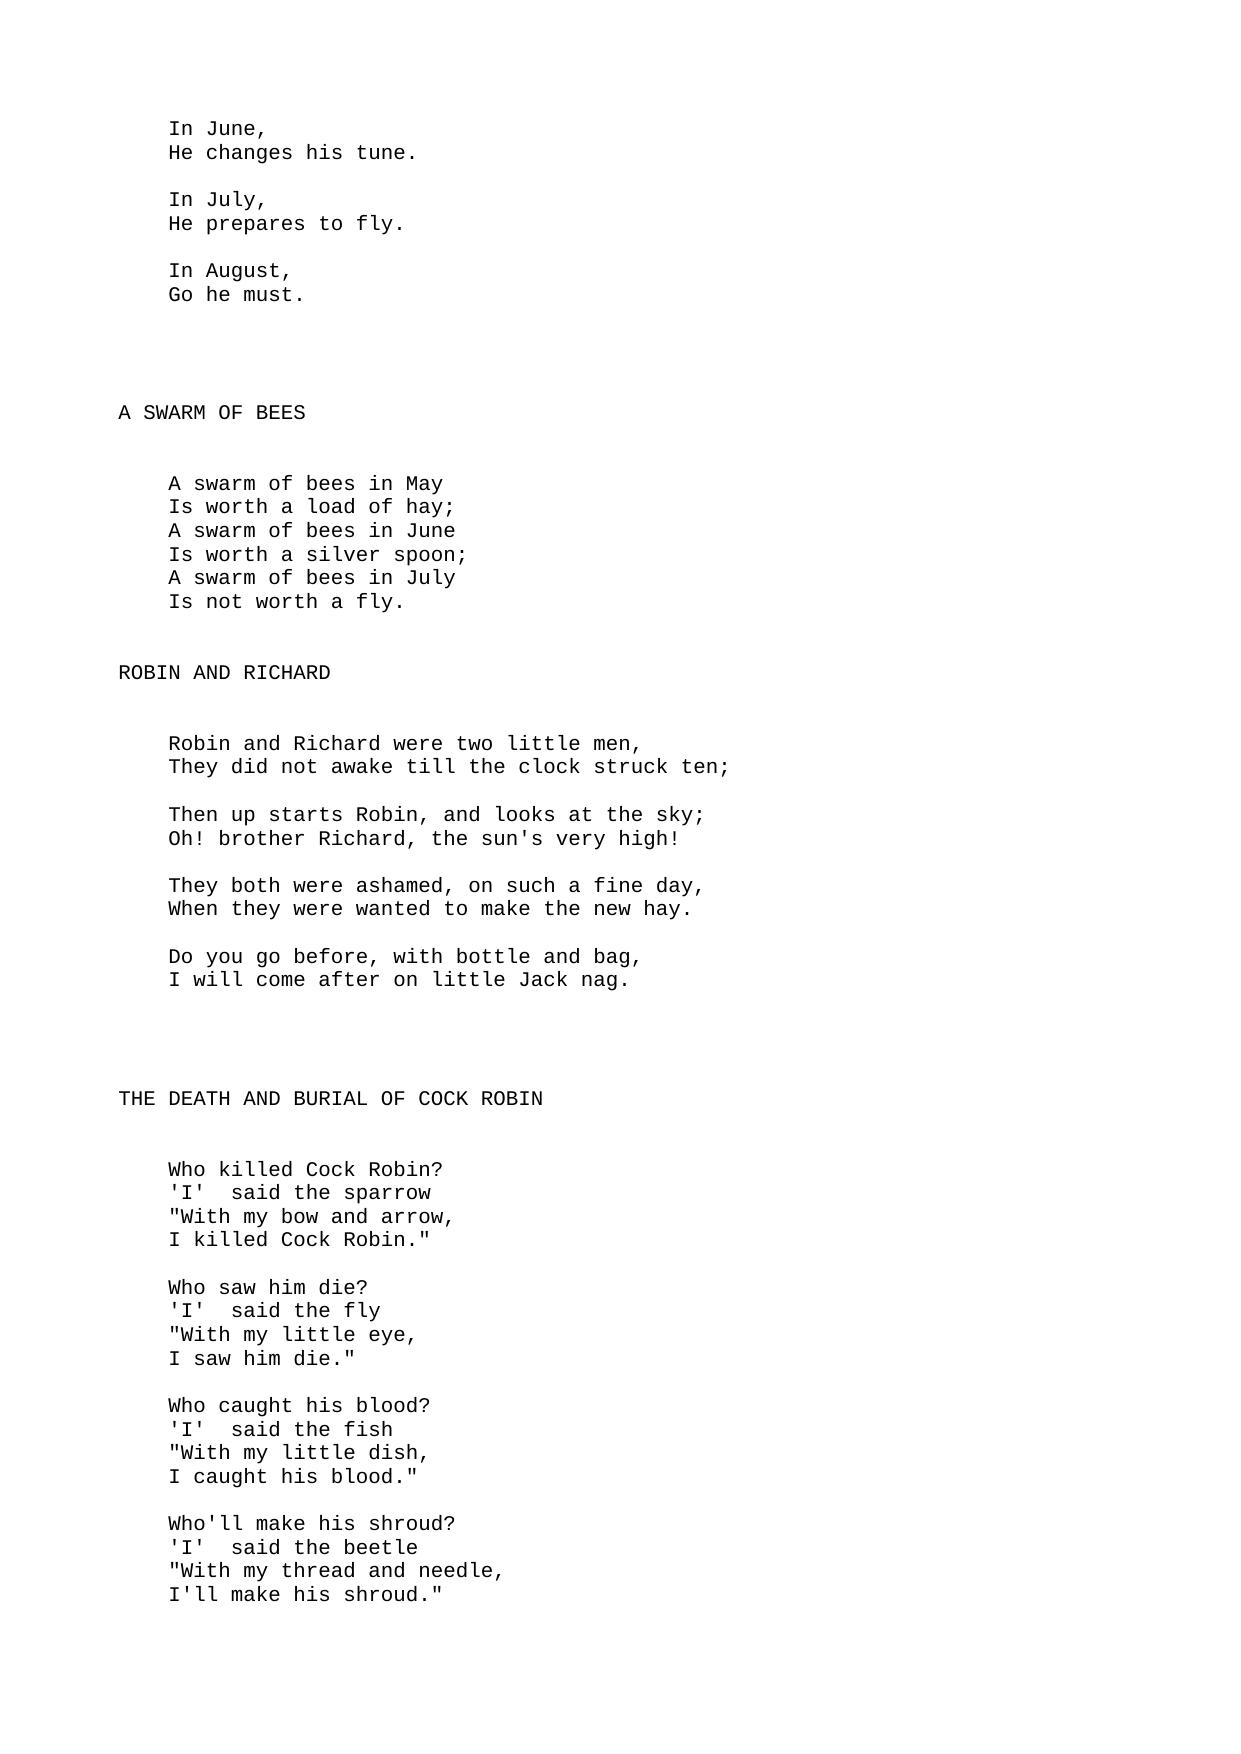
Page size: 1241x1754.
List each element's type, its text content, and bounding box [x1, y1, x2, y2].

text "With my little dish, [118, 1442, 1122, 1466]
text 'I' said the fly [118, 1300, 1122, 1324]
text A swarm of bees in May [118, 473, 1122, 496]
text Who'll make his shroud? [118, 1513, 1122, 1537]
text Is not worth a fly. [118, 591, 1122, 615]
text Do you go before, with bottle and bag, [118, 946, 1122, 969]
text He prepares to fly. [118, 213, 1122, 236]
text 'I' said the sparrow [118, 1182, 1122, 1206]
text Who killed Cock Robin? [118, 1158, 1122, 1182]
text In August, [118, 260, 1122, 284]
text He changes his tune. [118, 142, 1122, 165]
text When they were wanted to make the new hay. [118, 898, 1122, 922]
text A swarm of bees in July [118, 567, 1122, 591]
text In June, [118, 118, 1122, 142]
text A swarm of bees in June [118, 520, 1122, 544]
text THE DEATH AND BURIAL OF COCK ROBIN [118, 1088, 1122, 1111]
text Is worth a silver spoon; [118, 544, 1122, 567]
text In July, [118, 189, 1122, 213]
text I'll make his shroud." [118, 1584, 1122, 1608]
text "With my bow and arrow, [118, 1206, 1122, 1229]
text I caught his blood." [118, 1466, 1122, 1489]
text 'I' said the fish [118, 1419, 1122, 1442]
text Robin and Richard were two little men, [118, 733, 1122, 757]
text They both were ashamed, on such a fine day, [118, 875, 1122, 898]
text Go he must. [118, 284, 1122, 307]
text I will come after on little Jack nag. [118, 969, 1122, 993]
text "With my thread and needle, [118, 1561, 1122, 1584]
text I saw him die." [118, 1348, 1122, 1371]
text Then up starts Robin, and looks at the sky; [118, 804, 1122, 827]
text I killed Cock Robin." [118, 1229, 1122, 1253]
text 'I' said the beetle [118, 1537, 1122, 1561]
text Oh! brother Richard, the sun's very high! [118, 827, 1122, 851]
text A SWARM OF BEES [118, 402, 1122, 426]
text They did not awake till the clock struck ten; [118, 757, 1122, 780]
text Who saw him die? [118, 1277, 1122, 1300]
text "With my little eye, [118, 1324, 1122, 1348]
text Is worth a load of hay; [118, 496, 1122, 520]
text Who caught his blood? [118, 1395, 1122, 1419]
text ROBIN AND RICHARD [118, 662, 1122, 686]
